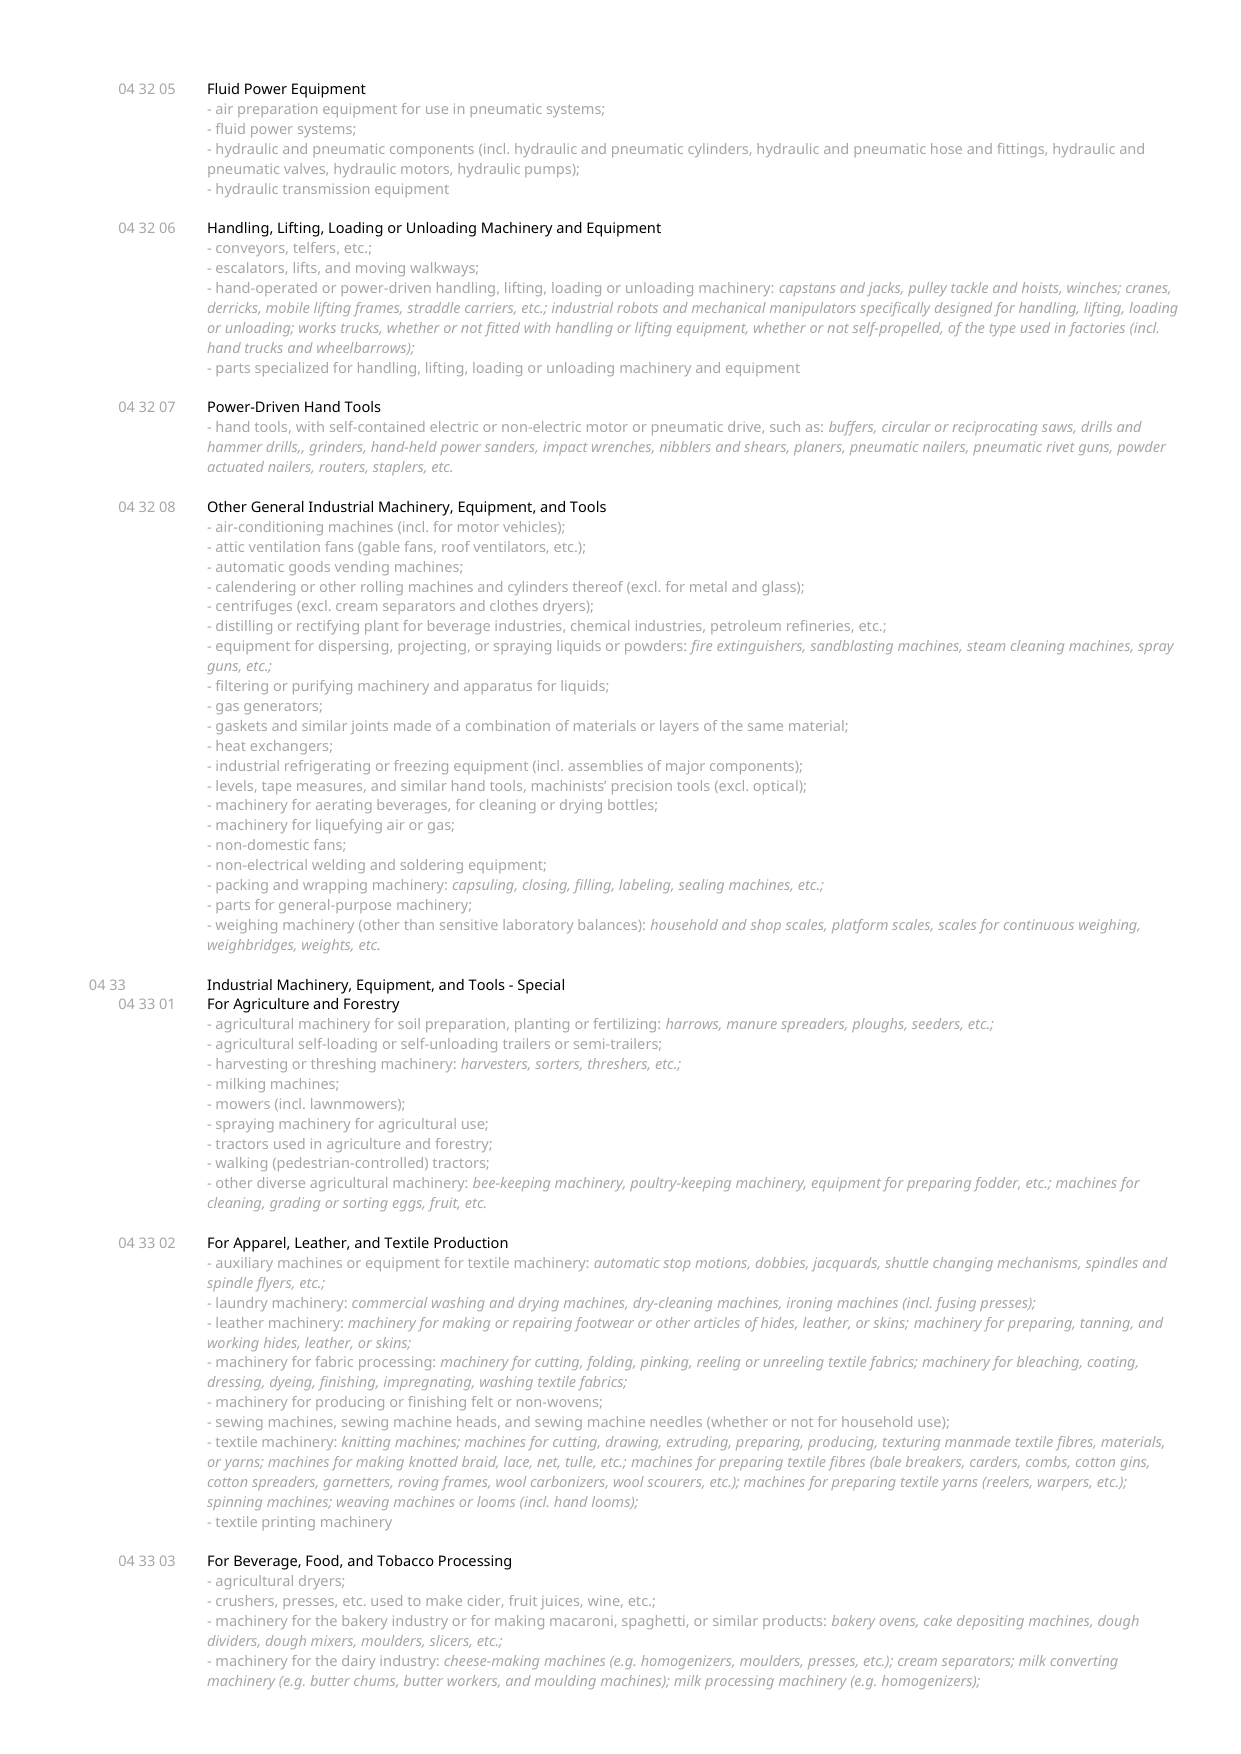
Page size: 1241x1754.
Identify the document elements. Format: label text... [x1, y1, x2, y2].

text - hydraulic transmission equipment [207, 178, 1181, 198]
text - industrial refrigerating or freezing equipment (incl. assemblies of major components); [207, 755, 1181, 775]
text - laundry machinery: commercial washing and drying machines, dry-cleaning machines, ironing machines (incl. fusing presses); [207, 1293, 1181, 1312]
text - fluid power systems; [207, 119, 1181, 139]
text - machinery for aerating beverages, for cleaning or drying bottles; [207, 795, 1181, 815]
text - non-electrical welding and soldering equipment; [207, 855, 1181, 875]
text 04 33 Industrial Machinery, Equipment, and Tools - Special [89, 974, 1181, 994]
text - air preparation equipment for use in pneumatic systems; [207, 99, 1181, 119]
text - mowers (incl. lawnmowers); [207, 1094, 1181, 1113]
text - escalators, lifts, and moving walkways; [207, 258, 1181, 278]
text 04 32 08 Other General Industrial Machinery, Equipment, and Tools [118, 497, 1181, 517]
text - crushers, presses, etc. used to make cider, fruit juices, wine, etc.; [207, 1591, 1181, 1611]
text 04 32 05 Fluid Power Equipment [118, 79, 1181, 99]
text - hand-operated or power-driven handling, lifting, loading or unloading machinery: capstans and jacks, pulley tackle and hoists, winches; cranes, derricks, mobile lifting frames, straddle carriers, etc.; industrial robots and mechanical manipulators specifically designed for handling, lifting, loading or unloading; works trucks, whether or not fitted with handling or lifting equipment, whether or not self-propelled, of the type used in factories (incl. hand trucks and wheelbarrows); [207, 278, 1181, 357]
text - parts for general-purpose machinery; [207, 895, 1181, 914]
text - walking (pedestrian-controlled) tractors; [207, 1153, 1181, 1173]
text 04 33 03 For Beverage, Food, and Tobacco Processing [118, 1551, 1181, 1571]
text - non-domestic fans; [207, 835, 1181, 855]
text 04 33 01 For Agriculture and Forestry [118, 994, 1181, 1014]
text - centrifuges (excl. cream separators and clothes dryers); [207, 596, 1181, 616]
text - calendering or other rolling machines and cylinders thereof (excl. for metal and glass); [207, 576, 1181, 596]
text - machinery for the dairy industry: cheese-making machines (e.g. homogenizers, moulders, presses, etc.); cream separators; milk converting machinery (e.g. butter chums, butter workers, and moulding machines); milk processing machinery (e.g. homogenizers); [207, 1651, 1181, 1691]
text - heat exchangers; [207, 736, 1181, 755]
text - hydraulic and pneumatic components (incl. hydraulic and pneumatic cylinders, hydraulic and pneumatic hose and fittings, hydraulic and pneumatic valves, hydraulic motors, hydraulic pumps); [207, 139, 1181, 178]
text - distilling or rectifying plant for beverage industries, chemical industries, petroleum refineries, etc.; [207, 616, 1181, 636]
text - machinery for liquefying air or gas; [207, 815, 1181, 835]
text 04 32 06 Handling, Lifting, Loading or Unloading Machinery and Equipment [118, 218, 1181, 238]
text - air-conditioning machines (incl. for motor vehicles); [207, 517, 1181, 537]
text 04 33 02 For Apparel, Leather, and Textile Production [118, 1233, 1181, 1253]
text - conveyors, telfers, etc.; [207, 238, 1181, 258]
text - filtering or purifying machinery and apparatus for liquids; [207, 676, 1181, 696]
text - agricultural dryers; [207, 1571, 1181, 1591]
text - milking machines; [207, 1074, 1181, 1094]
text - agricultural machinery for soil preparation, planting or fertilizing: harrows, manure spreaders, ploughs, seeders, etc.; [207, 1014, 1181, 1034]
text - other diverse agricultural machinery: bee-keeping machinery, poultry-keeping machinery, equipment for preparing fodder, etc.; machines for cleaning, grading or sorting eggs, fruit, etc. [207, 1173, 1181, 1213]
text 04 32 07 Power-Driven Hand Tools [118, 397, 1181, 417]
text - harvesting or threshing machinery: harvesters, sorters, threshers, etc.; [207, 1054, 1181, 1074]
text - machinery for the bakery industry or for making macaroni, spaghetti, or similar products: bakery ovens, cake depositing machines, dough dividers, dough mixers, moulders, slicers, etc.; [207, 1611, 1181, 1651]
text - machinery for producing or finishing felt or non-wovens; [207, 1392, 1181, 1412]
text - hand tools, with self-contained electric or non-electric motor or pneumatic drive, such as: buffers, circular or reciprocating saws, drills and hammer drills,, grinders, hand-held power sanders, impact wrenches, nibblers and shears, planers, pneumatic nailers, pneumatic rivet guns, powder actuated nailers, routers, staplers, etc. [207, 417, 1181, 477]
text - parts specialized for handling, lifting, loading or unloading machinery and equipment [207, 357, 1181, 377]
text - leather machinery: machinery for making or repairing footwear or other articles of hides, leather, or skins; machinery for preparing, tanning, and working hides, leather, or skins; [207, 1312, 1181, 1352]
text - packing and wrapping machinery: capsuling, closing, filling, labeling, sealing machines, etc.; [207, 875, 1181, 895]
text - textile machinery: knitting machines; machines for cutting, drawing, extruding, preparing, producing, texturing manmade textile fibres, materials, or yarns; machines for making knotted braid, lace, net, tulle, etc.; machines for preparing textile fibres (bale breakers, carders, combs, cotton gins, cotton spreaders, garnetters, roving frames, wool carbonizers, wool scourers, etc.); machines for preparing textile yarns (reelers, warpers, etc.); spinning machines; weaving machines or looms (incl. hand looms); [207, 1432, 1181, 1511]
text - agricultural self-loading or self-unloading trailers or semi-trailers; [207, 1034, 1181, 1054]
text - automatic goods vending machines; [207, 556, 1181, 576]
text - levels, tape measures, and similar hand tools, machinists’ precision tools (excl. optical); [207, 775, 1181, 795]
text - weighing machinery (other than sensitive laboratory balances): household and shop scales, platform scales, scales for continuous weighing, weighbridges, weights, etc. [207, 914, 1181, 954]
text - sewing machines, sewing machine heads, and sewing machine needles (whether or not for household use); [207, 1412, 1181, 1432]
text - spraying machinery for agricultural use; [207, 1113, 1181, 1133]
text - equipment for dispersing, projecting, or spraying liquids or powders: fire extinguishers, sandblasting machines, steam cleaning machines, spray guns, etc.; [207, 636, 1181, 676]
text - textile printing machinery [207, 1511, 1181, 1531]
text - attic ventilation fans (gable fans, roof ventilators, etc.); [207, 537, 1181, 556]
text - gaskets and similar joints made of a combination of materials or layers of the same material; [207, 716, 1181, 736]
text - tractors used in agriculture and forestry; [207, 1133, 1181, 1153]
text - auxiliary machines or equipment for textile machinery: automatic stop motions, dobbies, jacquards, shuttle changing mechanisms, spindles and spindle flyers, etc.; [207, 1253, 1181, 1293]
text - gas generators; [207, 696, 1181, 716]
text - machinery for fabric processing: machinery for cutting, folding, pinking, reeling or unreeling textile fabrics; machinery for bleaching, coating, dressing, dyeing, finishing, impregnating, washing textile fabrics; [207, 1352, 1181, 1392]
